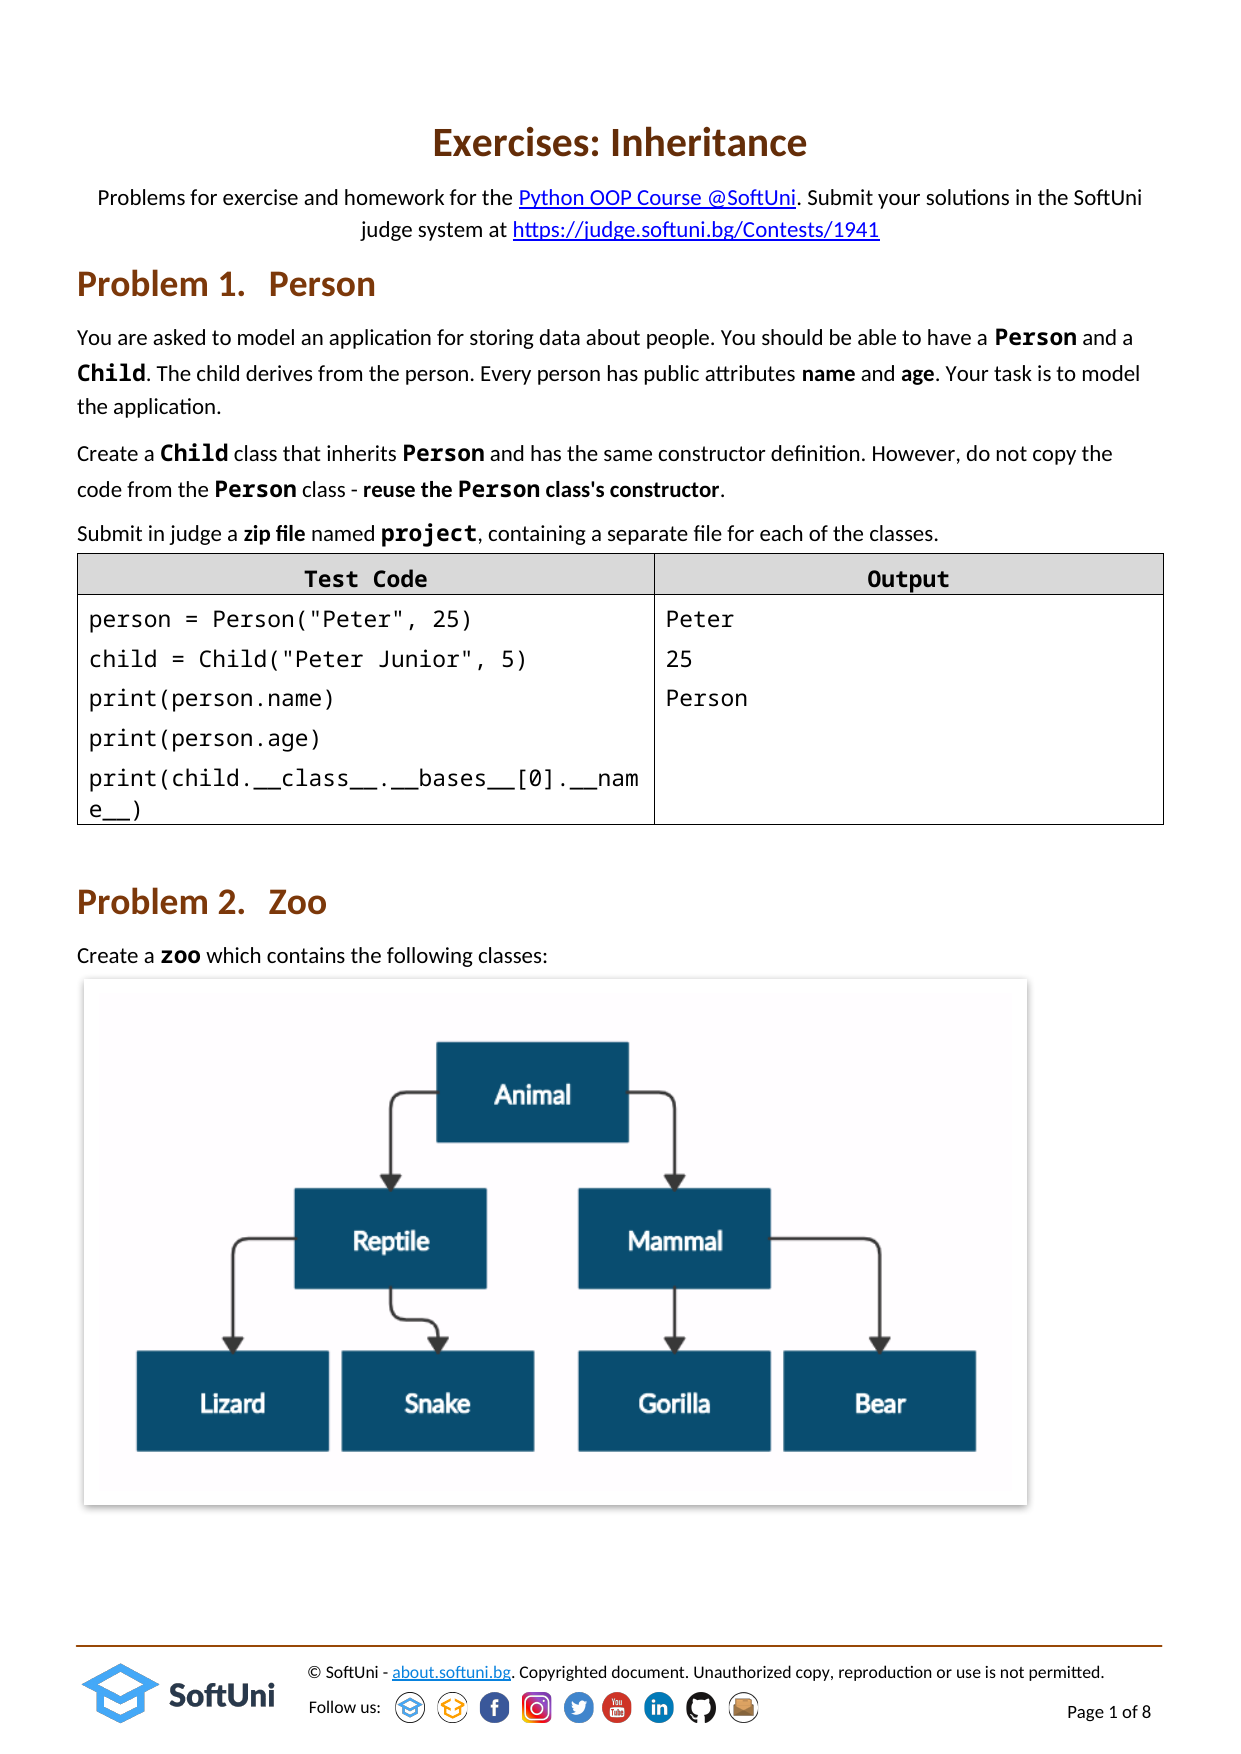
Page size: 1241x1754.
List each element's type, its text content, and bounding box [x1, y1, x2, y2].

picture [686, 1692, 716, 1723]
table_header Output [655, 554, 1163, 594]
table_cell Peter 25 Person [655, 595, 1163, 824]
text Create a Child class that inherits Person and has the same constructor definition. However, do not copy the code from the Person class - reuse the Person class's constructor. [77, 437, 1163, 504]
picture [602, 1692, 632, 1723]
picture [99, 993, 1012, 1491]
text You are asked to model an application for storing data about people. You should be able to have a Person and a Child. The child derives from the person. Every person has public attributes name and age. Your task is to model the application. [77, 321, 1163, 420]
picture [644, 1692, 653, 1701]
picture [665, 1692, 674, 1701]
table_header Test Code [78, 554, 654, 594]
picture [75, 1658, 281, 1729]
text Problems for exercise and homework for the Python OOP Course @SoftUni. Submit your solutions in the SoftUni judge system at https://judge.softuni.bg/Contests/1941 [77, 183, 1163, 243]
picture [437, 1692, 468, 1723]
picture [522, 1692, 552, 1723]
text Submit in judge a zip file named project, containing a separate file for each of the classes. [77, 517, 1163, 548]
picture [479, 1692, 510, 1723]
picture [644, 1714, 653, 1723]
table_cell person = Person("Peter", 25) child = Child("Peter Junior", 5) print(person.name) print(person.age) print(child.__class__.__bases__[0].__name__) [78, 595, 654, 824]
subtitle Exercises: Inheritance [77, 116, 1163, 167]
picture [395, 1692, 425, 1723]
picture [728, 1692, 759, 1723]
picture [658, 1705, 667, 1714]
picture [665, 1714, 674, 1723]
subtitle Zoo [77, 878, 1163, 924]
picture [564, 1692, 594, 1723]
subtitle Person [77, 260, 1163, 306]
